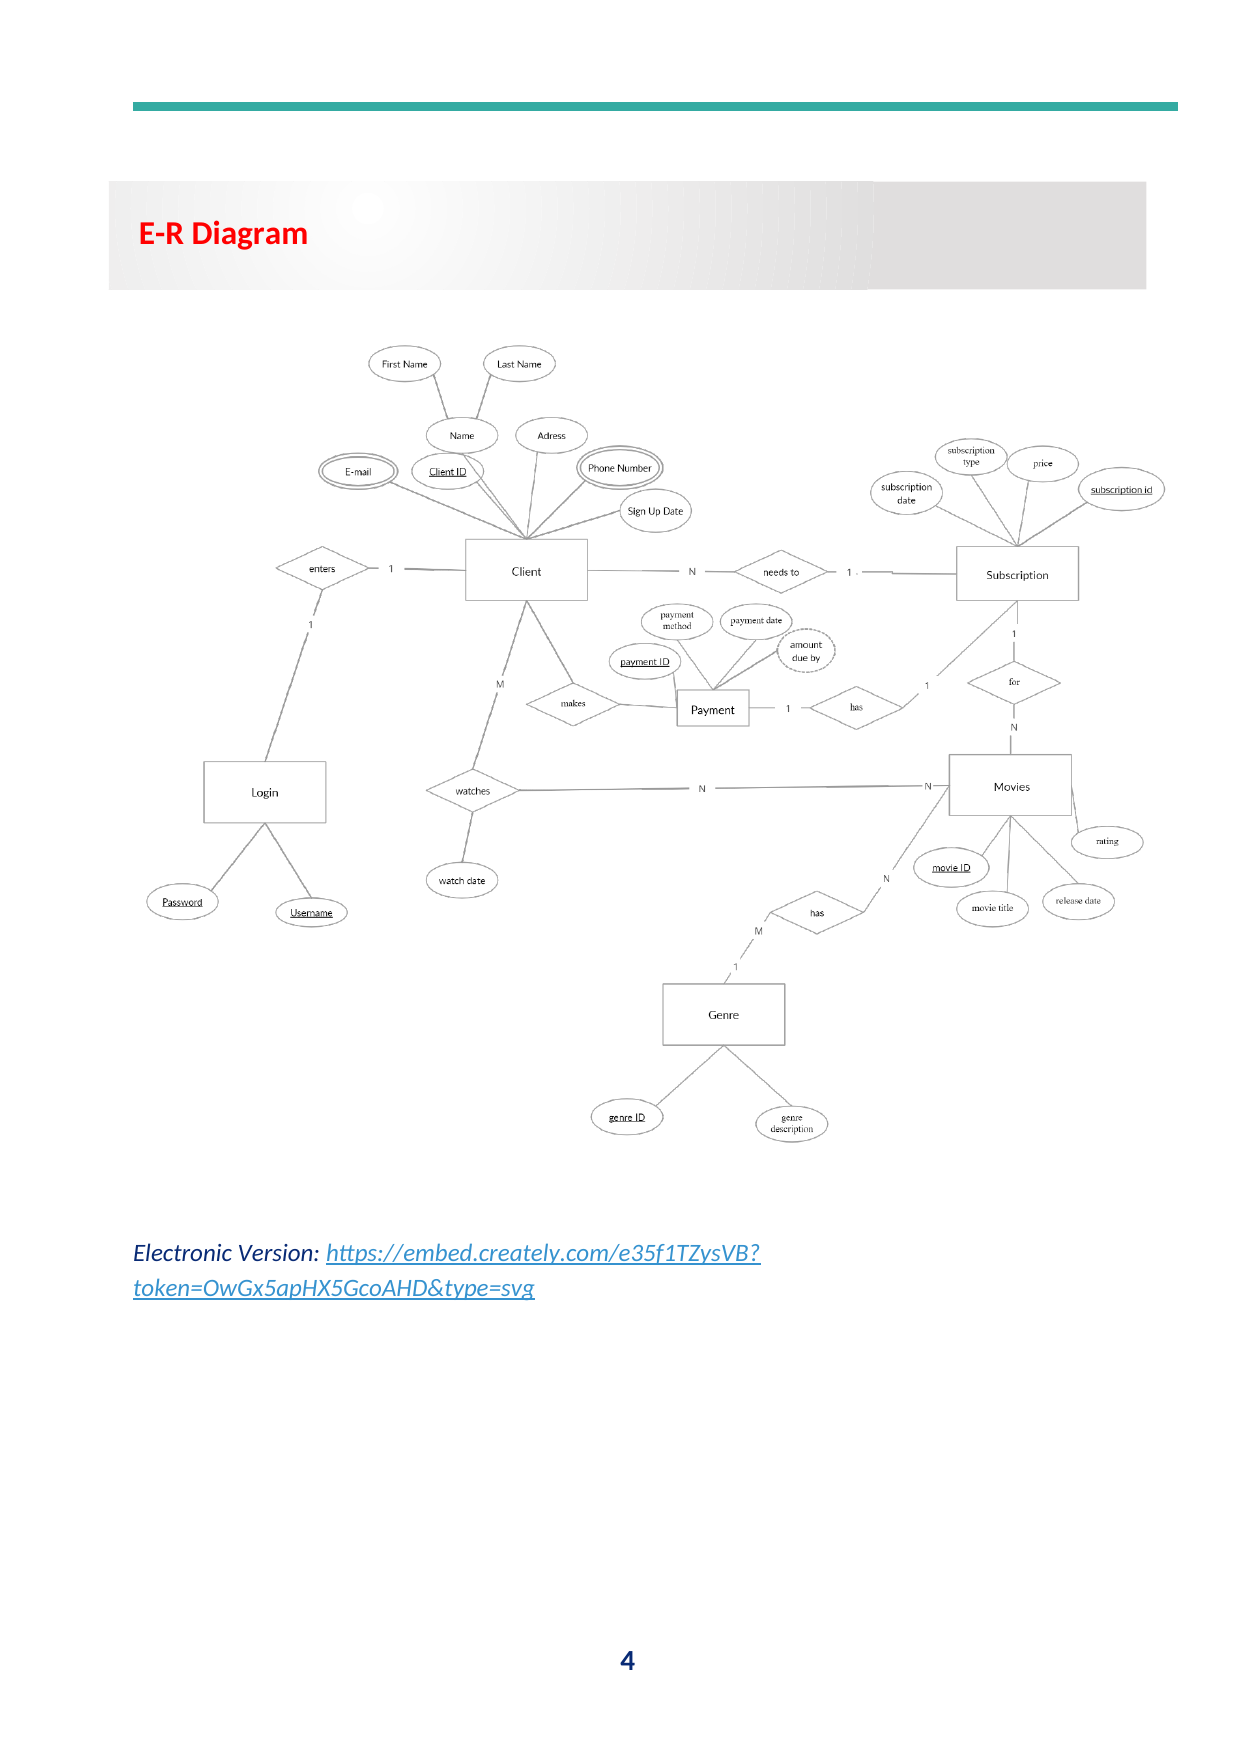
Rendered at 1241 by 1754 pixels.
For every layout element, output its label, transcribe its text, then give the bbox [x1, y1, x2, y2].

text Electronic Version: https://embed.creately.com/e35f1TZysVB?token=OwGx5apHX5GcoAHD&type=svg [133, 1237, 1122, 1303]
picture [132, 332, 1179, 1156]
